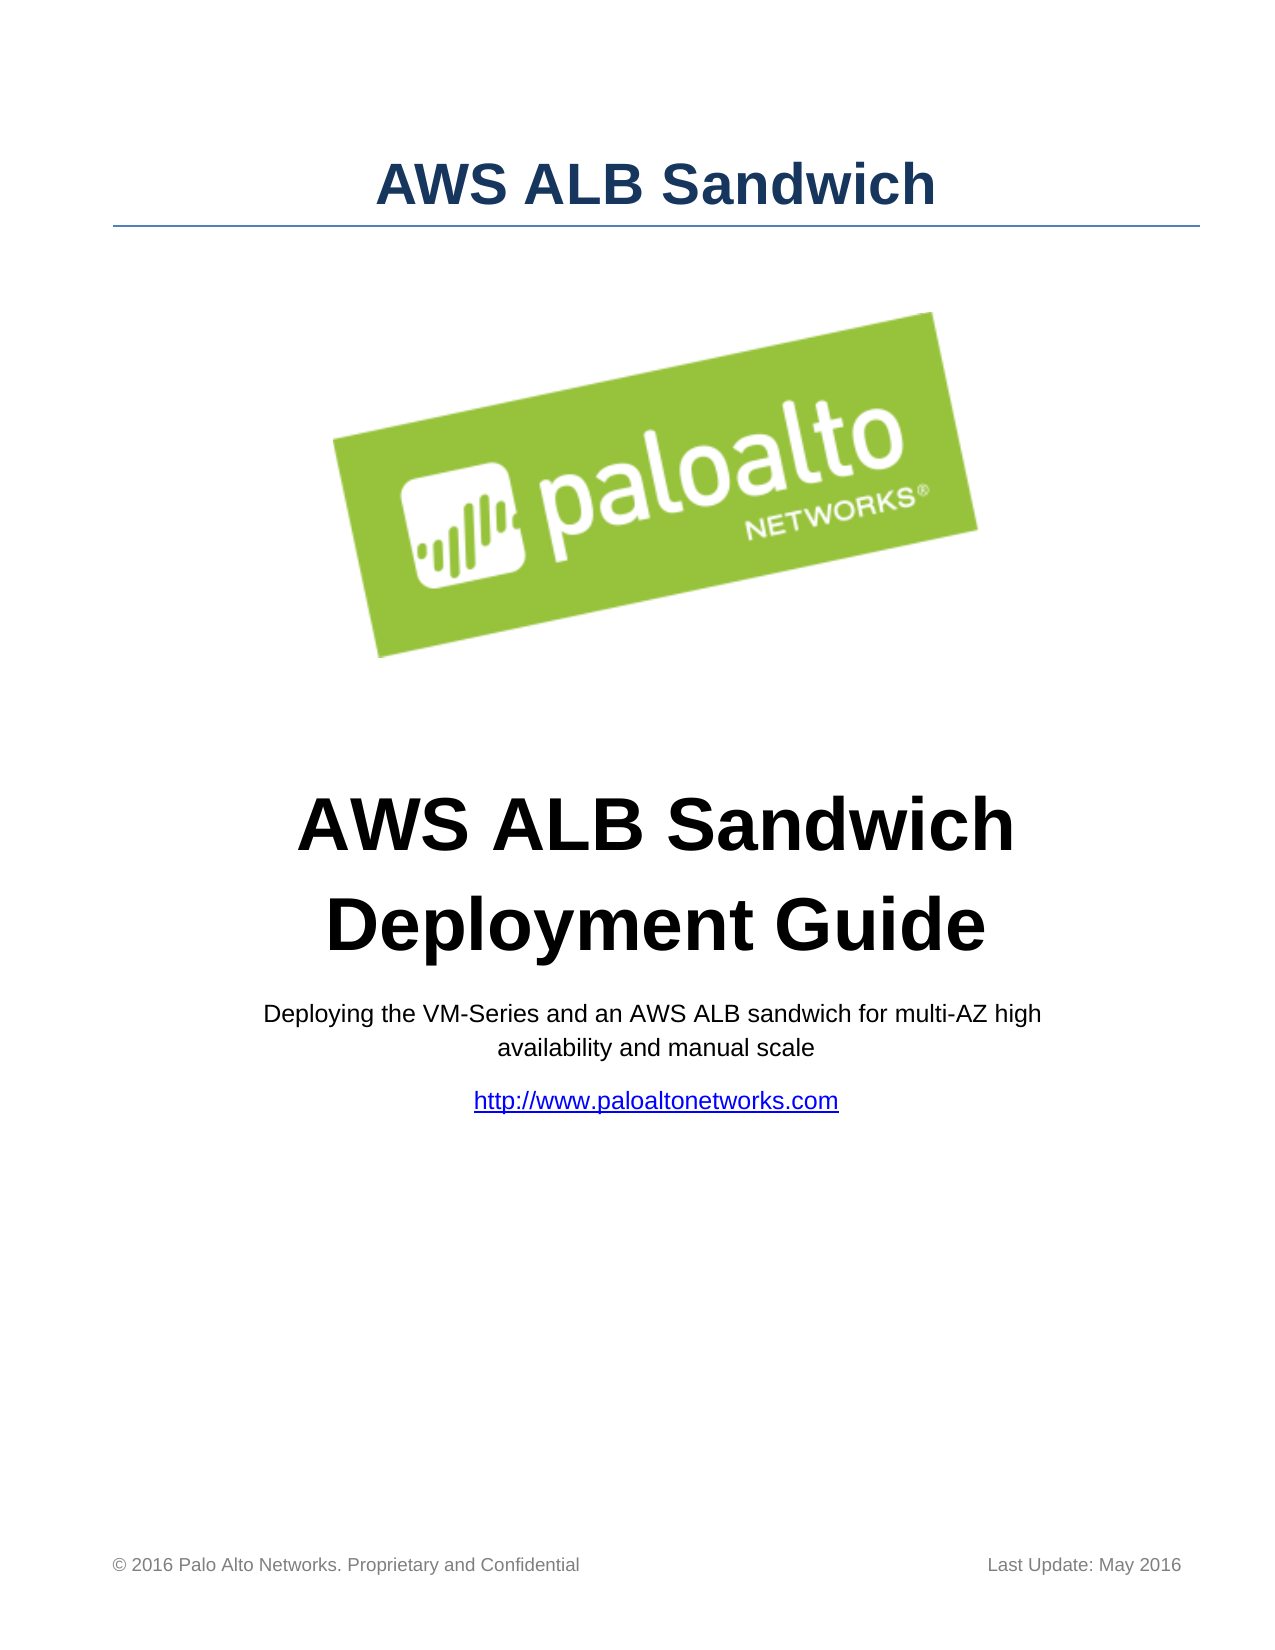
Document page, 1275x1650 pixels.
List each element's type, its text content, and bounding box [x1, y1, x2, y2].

picture [333, 312, 980, 658]
text Deploying the VM-Series and an AWS ALB sandwich for multi-AZ high availability and manual scale [112, 999, 1200, 1061]
text AWS ALB Sandwich Deployment Guide [112, 780, 1200, 966]
text http://www.paloaltonetworks.com [112, 1086, 1200, 1115]
title AWS ALB Sandwich [112, 150, 1200, 227]
